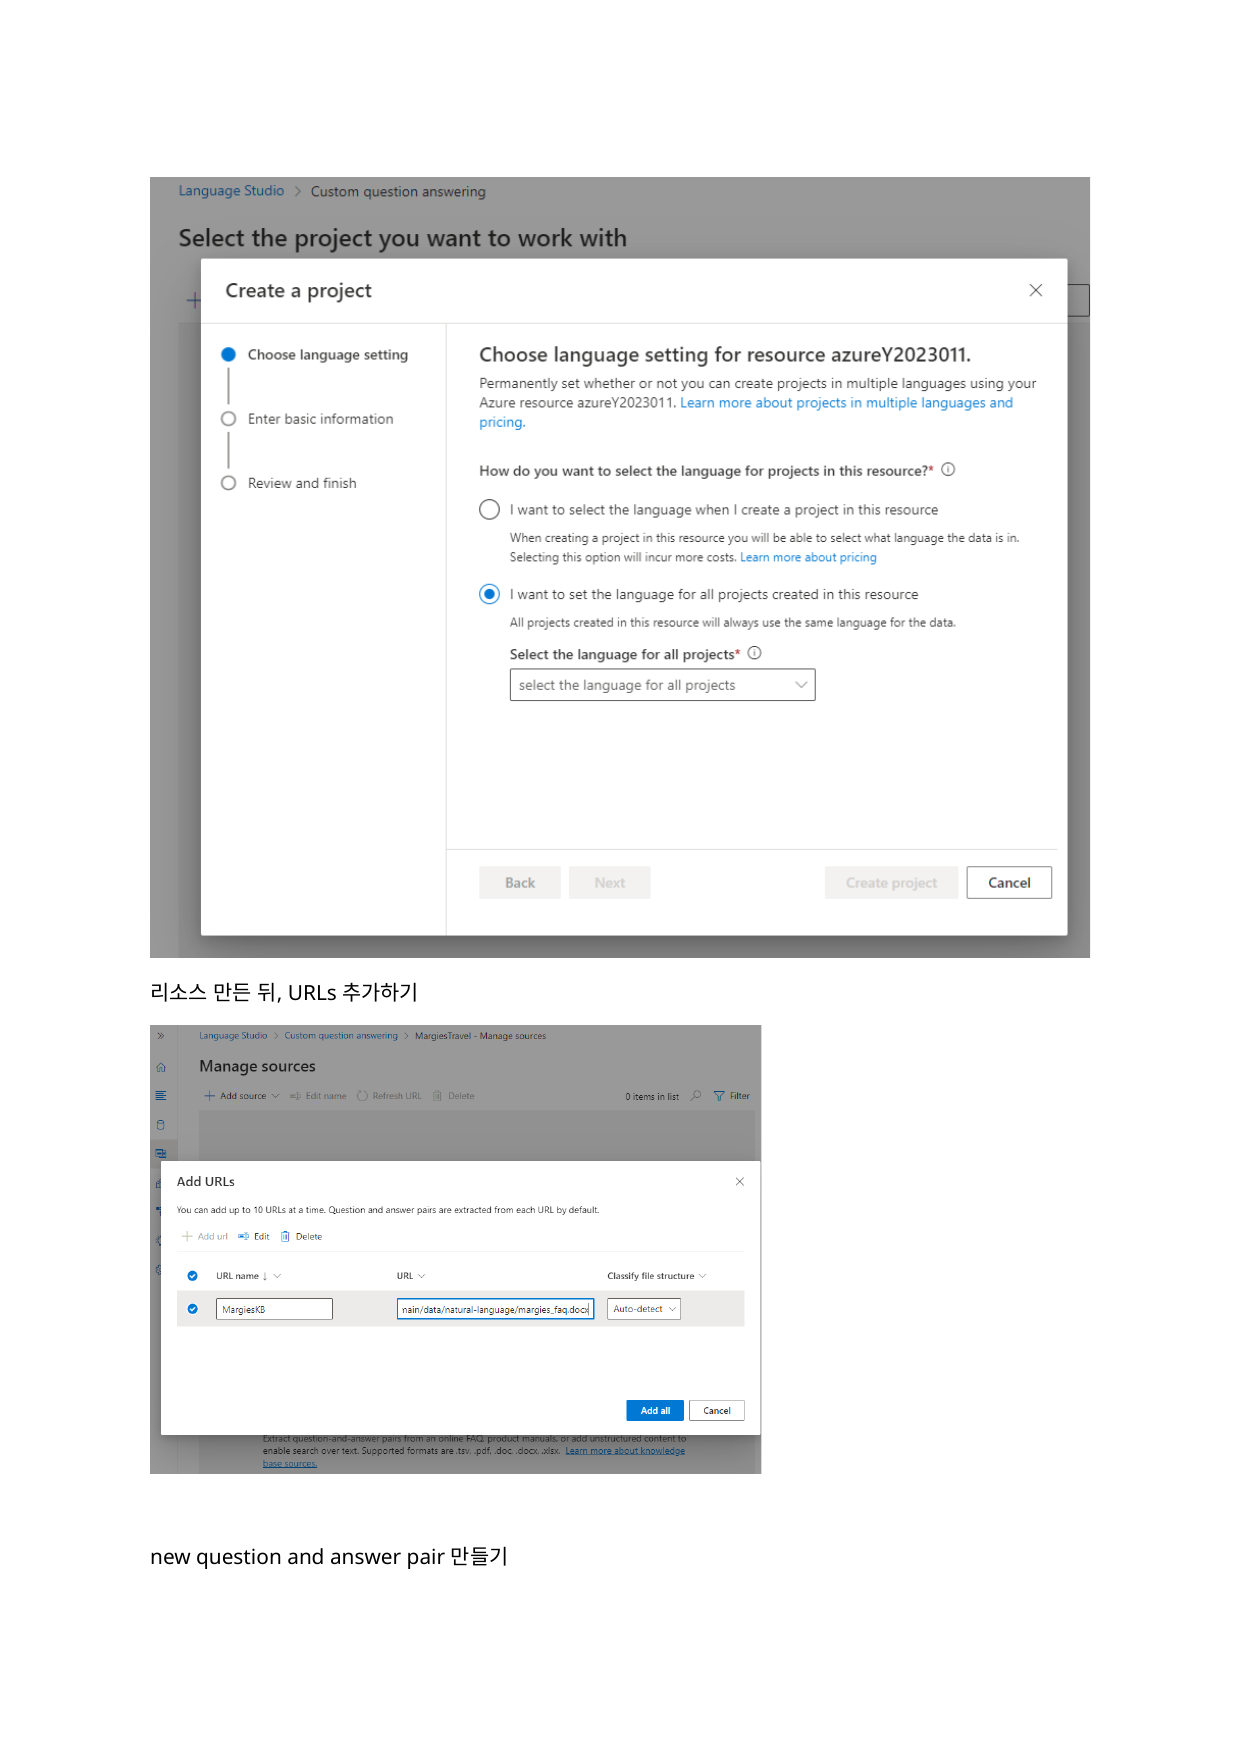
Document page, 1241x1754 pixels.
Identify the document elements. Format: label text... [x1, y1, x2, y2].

text new question and answer pair 만들기 [150, 1540, 1090, 1570]
text 리소스 만든 뒤, URLs 추가하기 [150, 976, 1090, 1007]
picture [150, 177, 1091, 958]
picture [150, 1025, 762, 1474]
